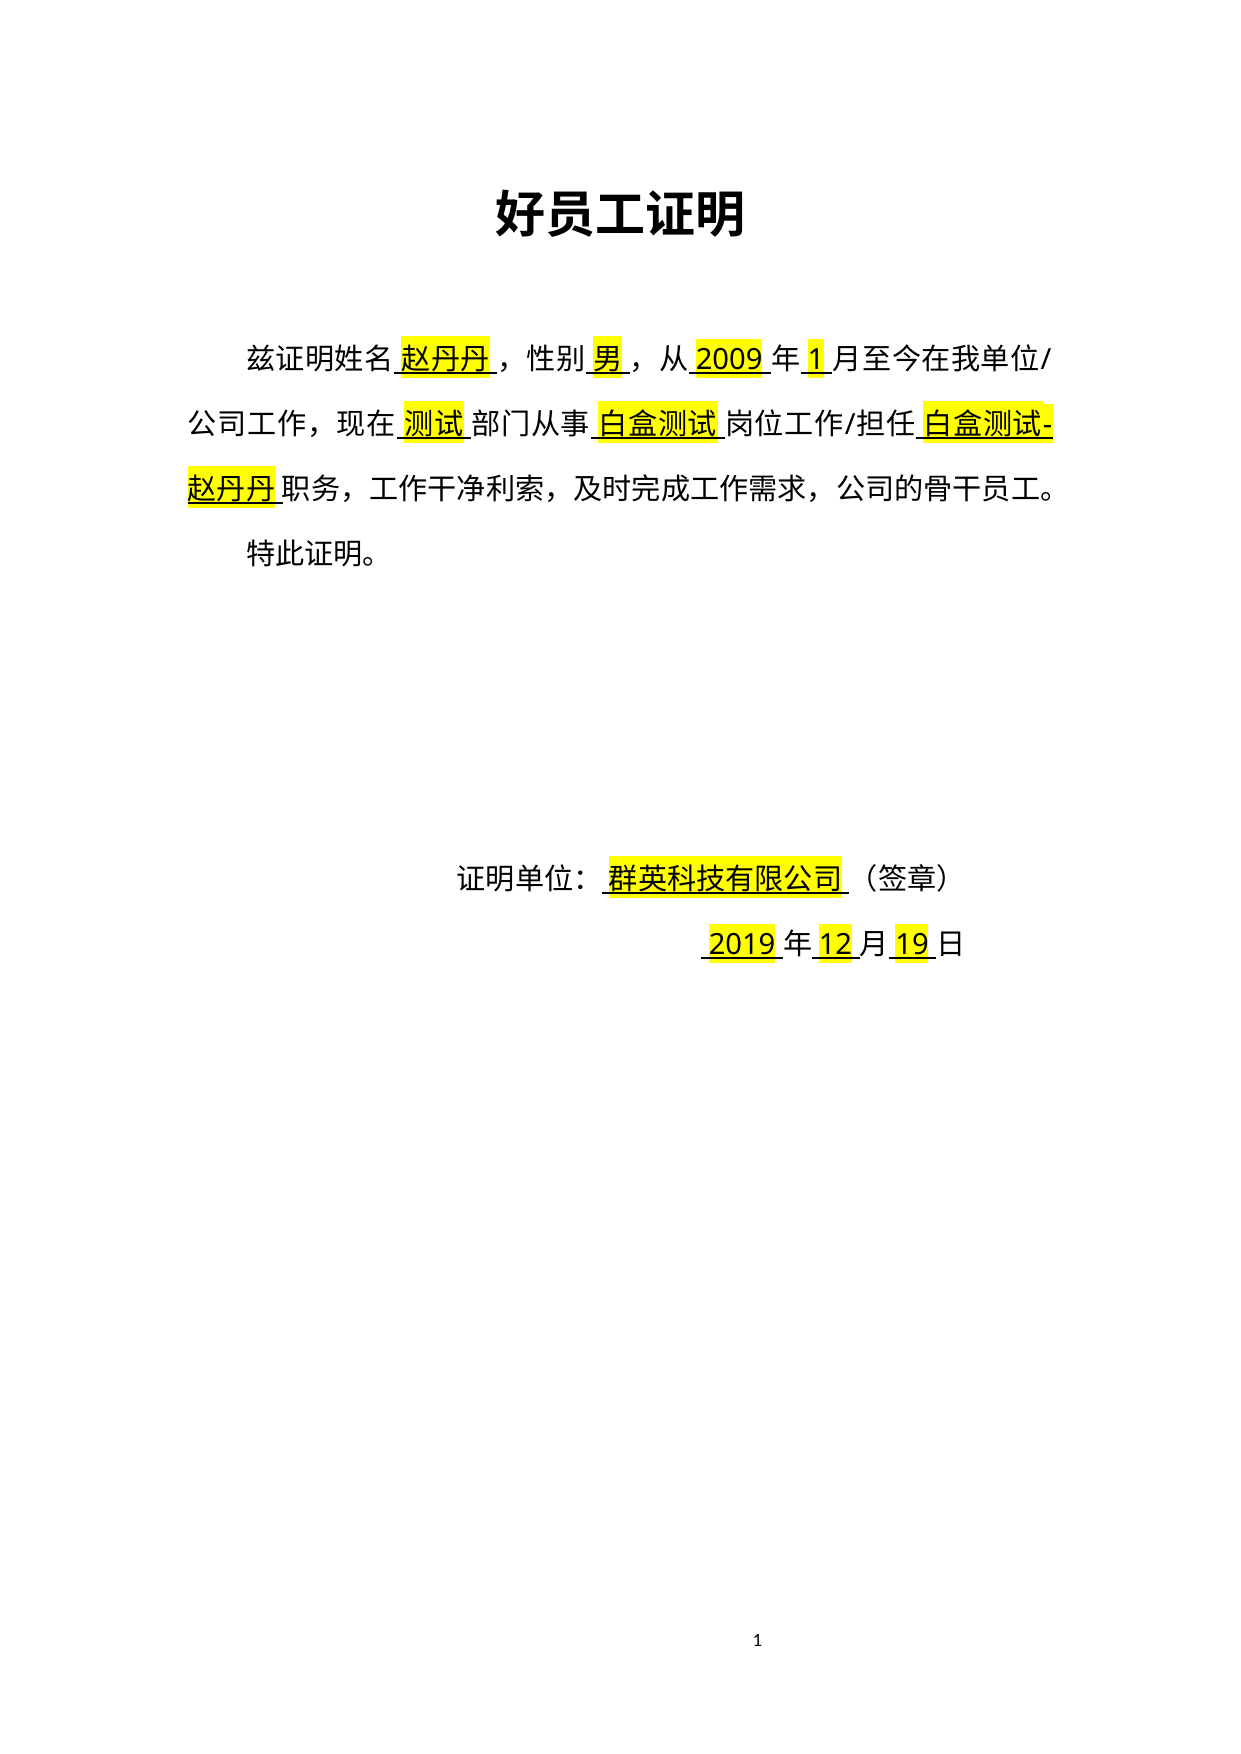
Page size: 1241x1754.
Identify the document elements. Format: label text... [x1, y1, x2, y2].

text 特此证明。 [187, 519, 1053, 584]
text 2019 年 12 月 19 日 [187, 909, 965, 974]
text 证明单位： 群英科技有限公司 （签章） [187, 844, 965, 909]
text 好员工证明 [187, 162, 1053, 259]
text 兹证明姓名 赵丹丹 ，性别 男 ，从 2009 年 1 月至今在我单位/公司工作，现在 测试 部门从事 白盒测试 岗位工作/担任 白盒测试-赵丹丹 职务，工作干净利索，及时完成工作需求，公司的骨干员工。 [187, 324, 1053, 519]
